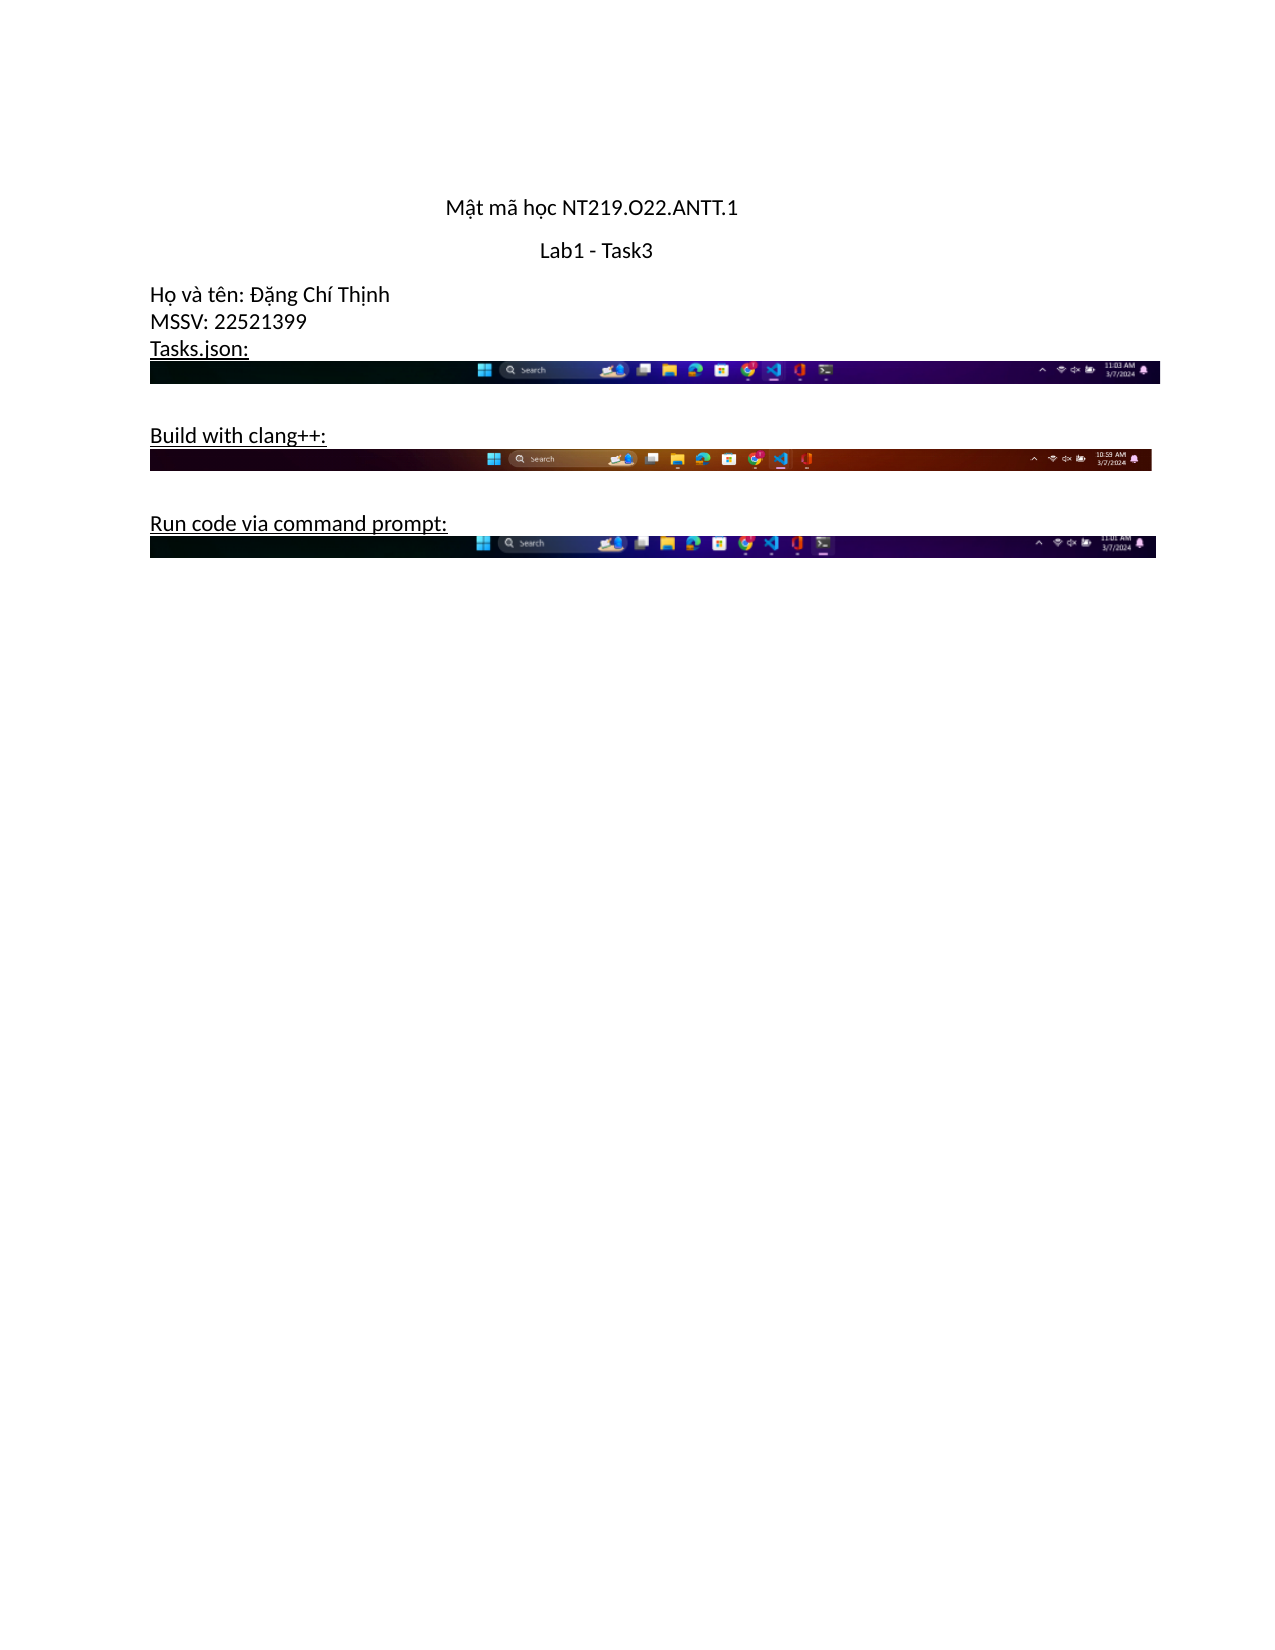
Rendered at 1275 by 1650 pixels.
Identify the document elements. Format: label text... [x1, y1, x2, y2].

text Lab1 - Task3 [150, 237, 1125, 264]
text Mật mã học NT219.O22.ANTT.1 [150, 194, 1125, 221]
text Run code via command prompt: [150, 509, 1125, 536]
text Họ và tên: Đặng Chí Thịnh MSSV: 22521399 Tasks.json: [150, 281, 1125, 361]
text Build with clang++: [150, 422, 1125, 449]
